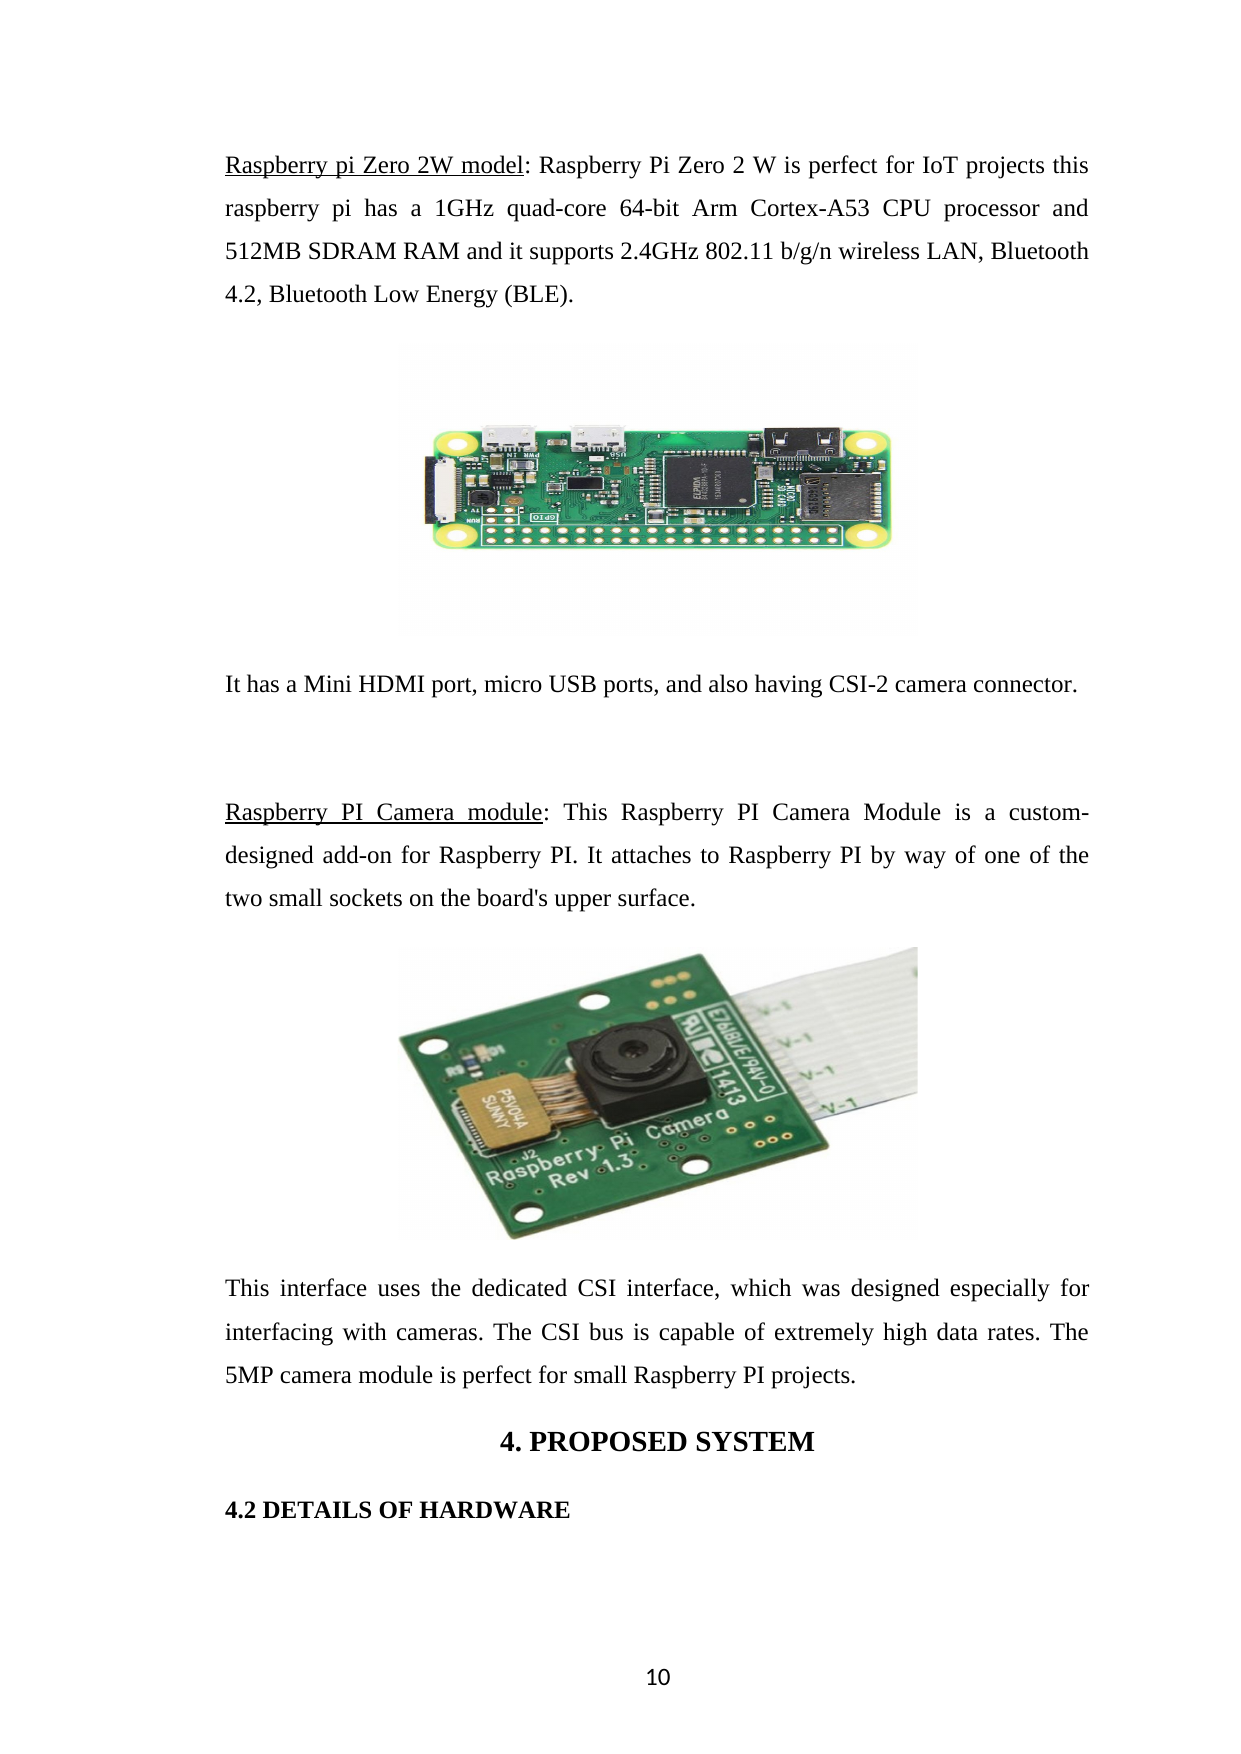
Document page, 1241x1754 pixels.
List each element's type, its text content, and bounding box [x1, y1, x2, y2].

picture [397, 947, 918, 1240]
picture [397, 343, 918, 636]
text 4.2 DETAILS OF HARDWARE [225, 1495, 1090, 1524]
text Raspberry PI Camera module: This Raspberry PI Camera Module is a custom-designed add-on for Raspberry PI. It attaches to Raspberry PI by way of one of the two small sockets on the board's upper surface. [225, 797, 1090, 912]
text Raspberry pi Zero 2W model: Raspberry Pi Zero 2 W is perfect for IoT projects this raspberry pi has a 1GHz quad-core 64-bit Arm Cortex-A53 CPU processor and 512MB SDRAM RAM and it supports 2.4GHz 802.11 b/g/n wireless LAN, Bluetooth 4.2, Bluetooth Low Energy (BLE). [225, 150, 1090, 308]
text It has a Mini HDMI port, micro USB ports, and also having CSI-2 camera connector. [225, 669, 1090, 698]
text This interface uses the dedicated CSI interface, which was designed especially for interfacing with cameras. The CSI bus is capable of extremely high data rates. The 5MP camera module is perfect for small Raspberry PI projects. [225, 1273, 1090, 1388]
text 4. Proposed System [225, 1424, 1090, 1457]
